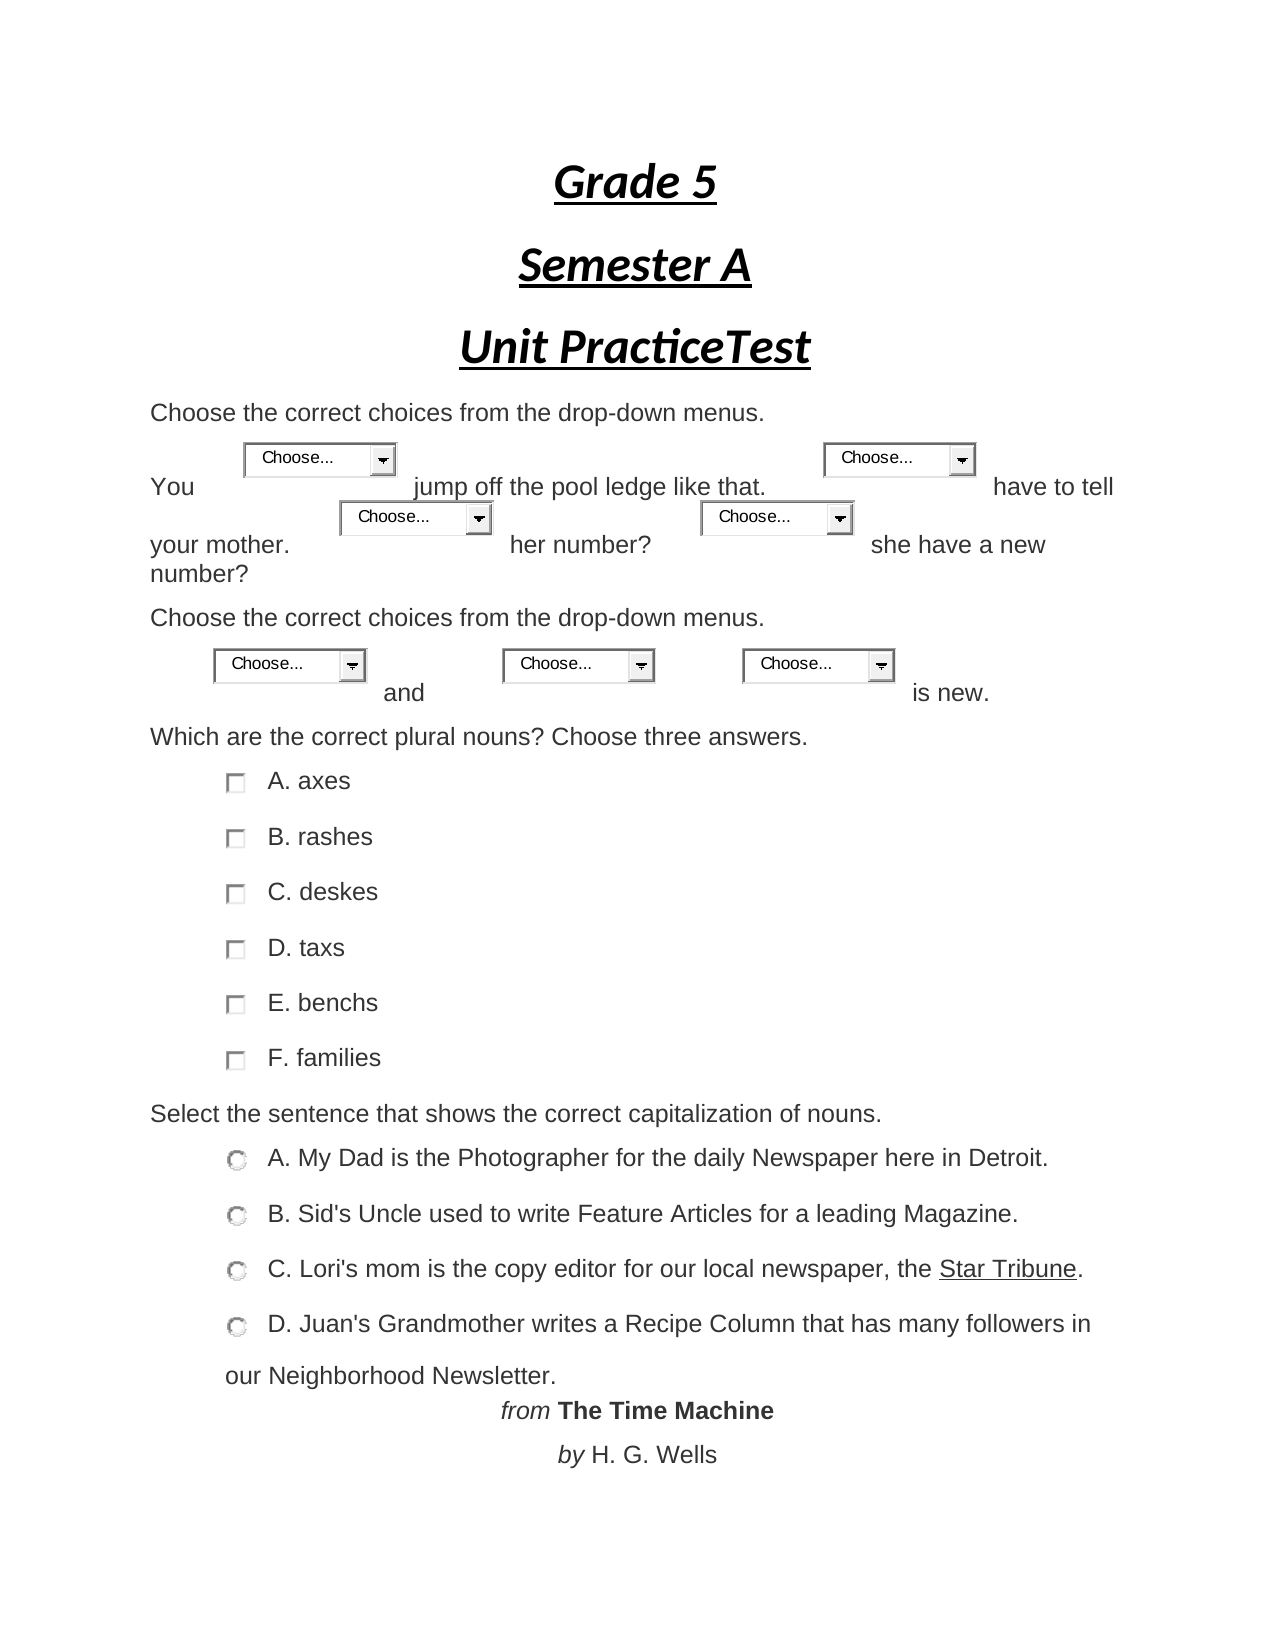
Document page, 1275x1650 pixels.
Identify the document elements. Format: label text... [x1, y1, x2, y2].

text B. rashes [225, 822, 1125, 871]
text A. My Dad is the Photographer for the daily Newspaper here in Detroit. [225, 1143, 1125, 1192]
text A. axes [225, 766, 1125, 815]
text B. Sid's Uncle used to write Feature Articles for a leading Magazine. [225, 1198, 1125, 1248]
text Unit PracticeTest [150, 315, 1125, 376]
text D. Juan's Grandmother writes a Recipe Column that has many followers in our Neighborhood Newsletter. [225, 1309, 1125, 1390]
title from The Time Machine [150, 1396, 1125, 1425]
text Semester A [150, 232, 1125, 293]
text Grade 5 [150, 150, 1125, 211]
text Select the sentence that shows the correct capitalization of nouns. [150, 1099, 1125, 1127]
text D. taxs [225, 932, 1125, 982]
text You jump off the pool ledge like that. have to tell your mother. her number? she have a new number? [150, 442, 1125, 588]
text C. deskes [225, 877, 1125, 926]
text by H. G. Wells [150, 1440, 1125, 1469]
text Which are the correct plural nouns? Choose three answers. [150, 722, 1125, 751]
text F. families [225, 1043, 1125, 1092]
text Choose the correct choices from the drop-down menus. [150, 603, 1125, 632]
text and is new. [150, 648, 1125, 706]
text Choose the correct choices from the drop-down menus. [150, 397, 1125, 426]
text E. benchs [225, 988, 1125, 1037]
text C. Lori's mom is the copy editor for our local newspaper, the Star Tribune. [225, 1254, 1125, 1303]
